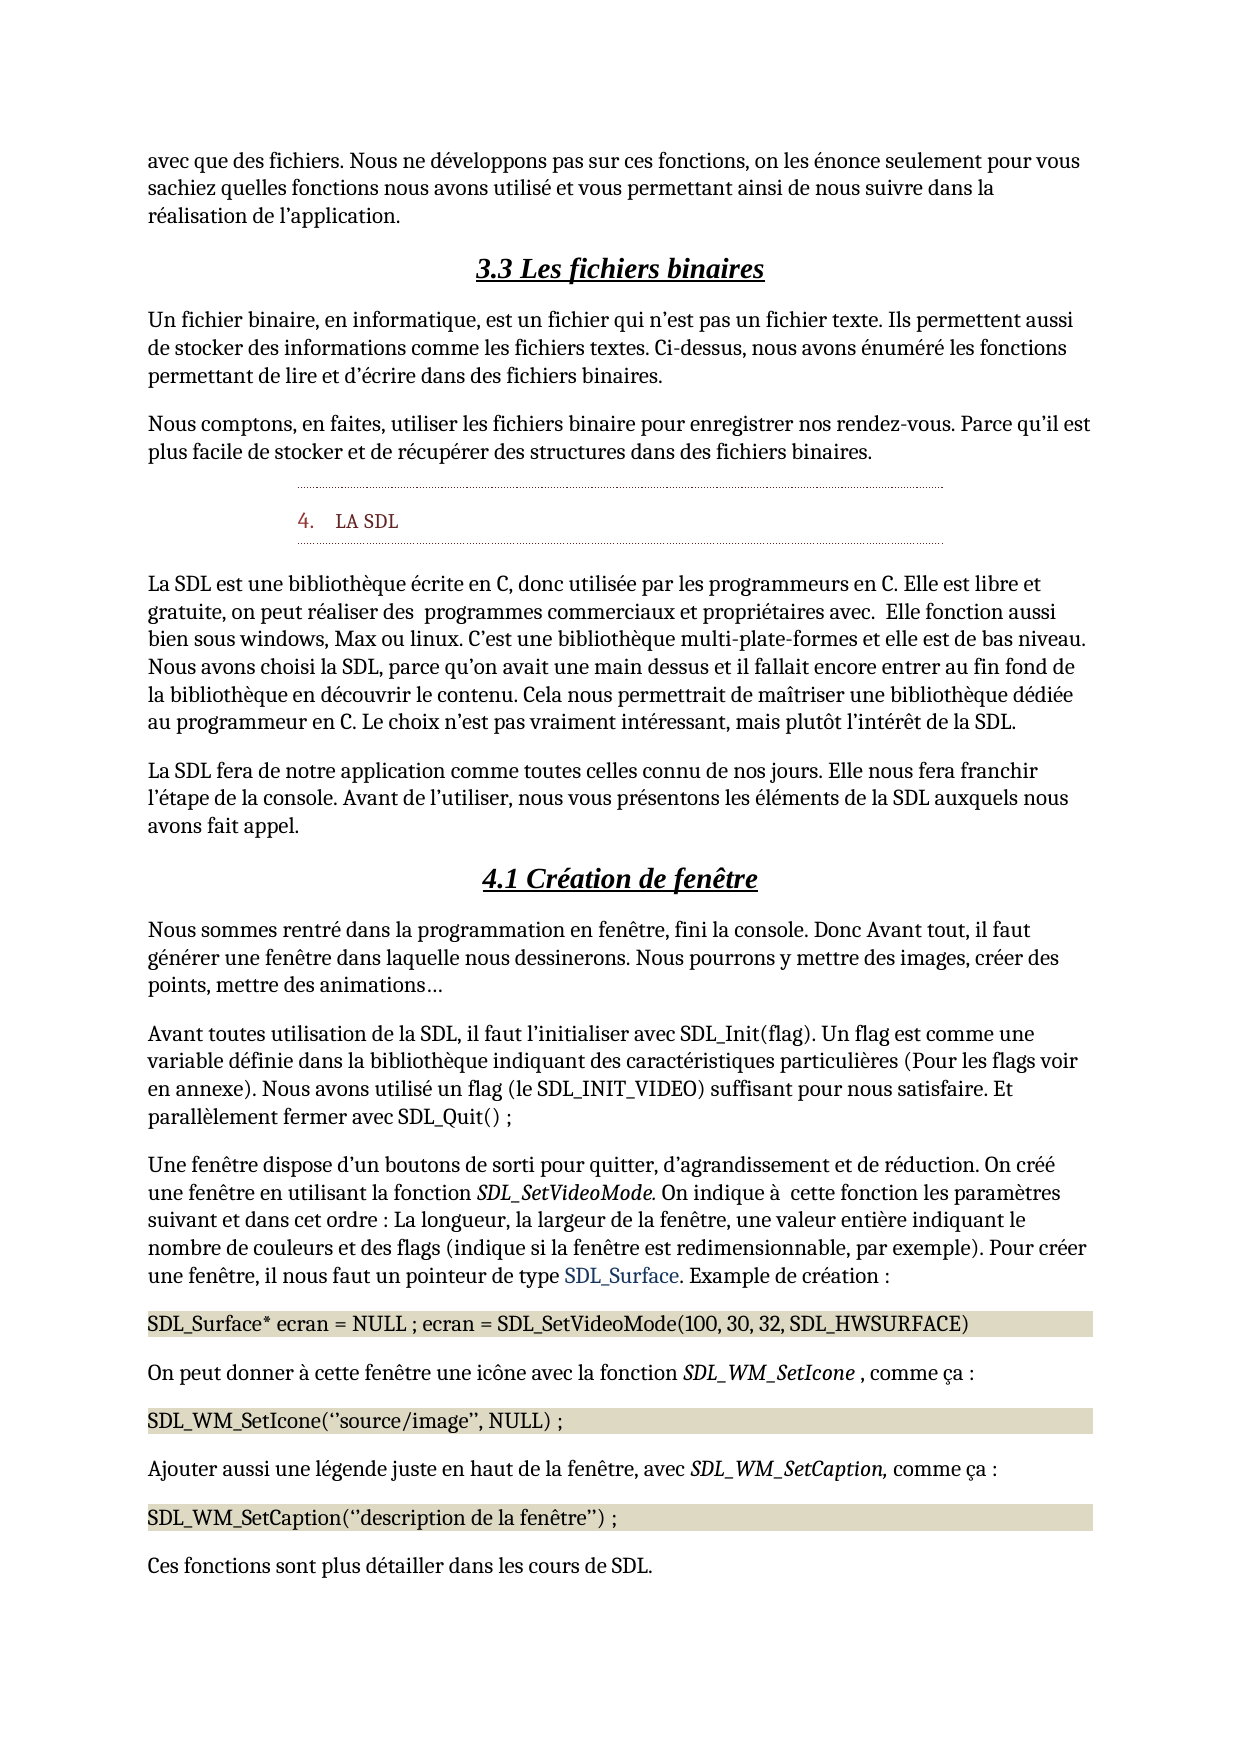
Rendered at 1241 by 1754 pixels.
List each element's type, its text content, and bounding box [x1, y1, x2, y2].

text SDL_WM_SetIcone(‘’source/image’’, NULL) ; [148, 1408, 1093, 1434]
text Nous comptons, en faites, utiliser les fichiers binaire pour enregistrer nos rendez-vous. Parce qu’il est plus facile de stocker et de récupérer des structures dans des fichiers binaires. [148, 411, 1093, 465]
text SDL_WM_SetCaption(‘’description de la fenêtre’’) ; [148, 1504, 1093, 1531]
text Ajouter aussi une légende juste en haut de la fenêtre, avec SDL_WM_SetCaption, comme ça : [148, 1456, 1093, 1482]
list La SDL [298, 487, 943, 543]
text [148, 148, 1093, 229]
text La SDL est une bibliothèque écrite en C, donc utilisée par les programmeurs en C. Elle est libre et gratuite, on peut réaliser des programmes commerciaux et propriétaires avec. Elle fonction aussi bien sous windows, Max ou linux. C’est une bibliothèque multi-plate-formes et elle est de bas niveau. Nous avons choisi la SDL, parce qu’on avait une main dessus et il fallait encore entrer au fin fond de la bibliothèque en découvrir le contenu. Cela nous permettrait de maîtriser une bibliothèque dédiée au programmeur en C. Le choix n’est pas vraiment intéressant, mais plutôt l’intérêt de la SDL. [148, 571, 1093, 735]
text 3.3 Les fichiers binaires [148, 251, 1093, 285]
text Ces fonctions sont plus détailler dans les cours de SDL. [148, 1553, 1093, 1579]
text La SDL fera de notre application comme toutes celles connu de nos jours. Elle nous fera franchir l’étape de la console. Avant de l’utiliser, nous vous présentons les éléments de la SDL auxquels nous avons fait appel. [148, 757, 1093, 839]
text SDL_Surface* ecran = NULL ; ecran = SDL_SetVideoMode(100, 30, 32, SDL_HWSURFACE) [148, 1311, 1093, 1337]
text Un fichier binaire, en informatique, est un fichier qui n’est pas un fichier texte. Ils permettent aussi de stocker des informations comme les fichiers textes. Ci-dessus, nous avons énuméré les fonctions permettant de lire et d’écrire dans des fichiers binaires. [148, 307, 1093, 389]
text Nous sommes rentré dans la programmation en fenêtre, fini la console. Donc Avant tout, il faut générer une fenêtre dans laquelle nous dessinerons. Nous pourrons y mettre des images, créer des points, mettre des animations… [148, 917, 1093, 999]
text Avant toutes utilisation de la SDL, il faut l’initialiser avec SDL_Init(flag). Un flag est comme une variable définie dans la bibliothèque indiquant des caractéristiques particulières (Pour les flags voir en annexe). Nous avons utilisé un flag (le SDL_INIT_VIDEO) suffisant pour nous satisfaire. Et parallèlement fermer avec SDL_Quit() ; [148, 1021, 1093, 1130]
text 4.1 Création de fenêtre [148, 861, 1093, 894]
text On peut donner à cette fenêtre une icône avec la fonction SDL_WM_SetIcone , comme ça : [148, 1359, 1093, 1386]
text Une fenêtre dispose d’un boutons de sorti pour quitter, d’agrandissement et de réduction. On créé une fenêtre en utilisant la fonction SDL_SetVideoMode. On indique à cette fonction les paramètres suivant et dans cet ordre : La longueur, la largeur de la fenêtre, une valeur entière indiquant le nombre de couleurs et des flags (indique si la fenêtre est redimensionnable, par exemple). Pour créer une fenêtre, il nous faut un pointeur de type SDL_Surface. Example de création : [148, 1152, 1093, 1289]
